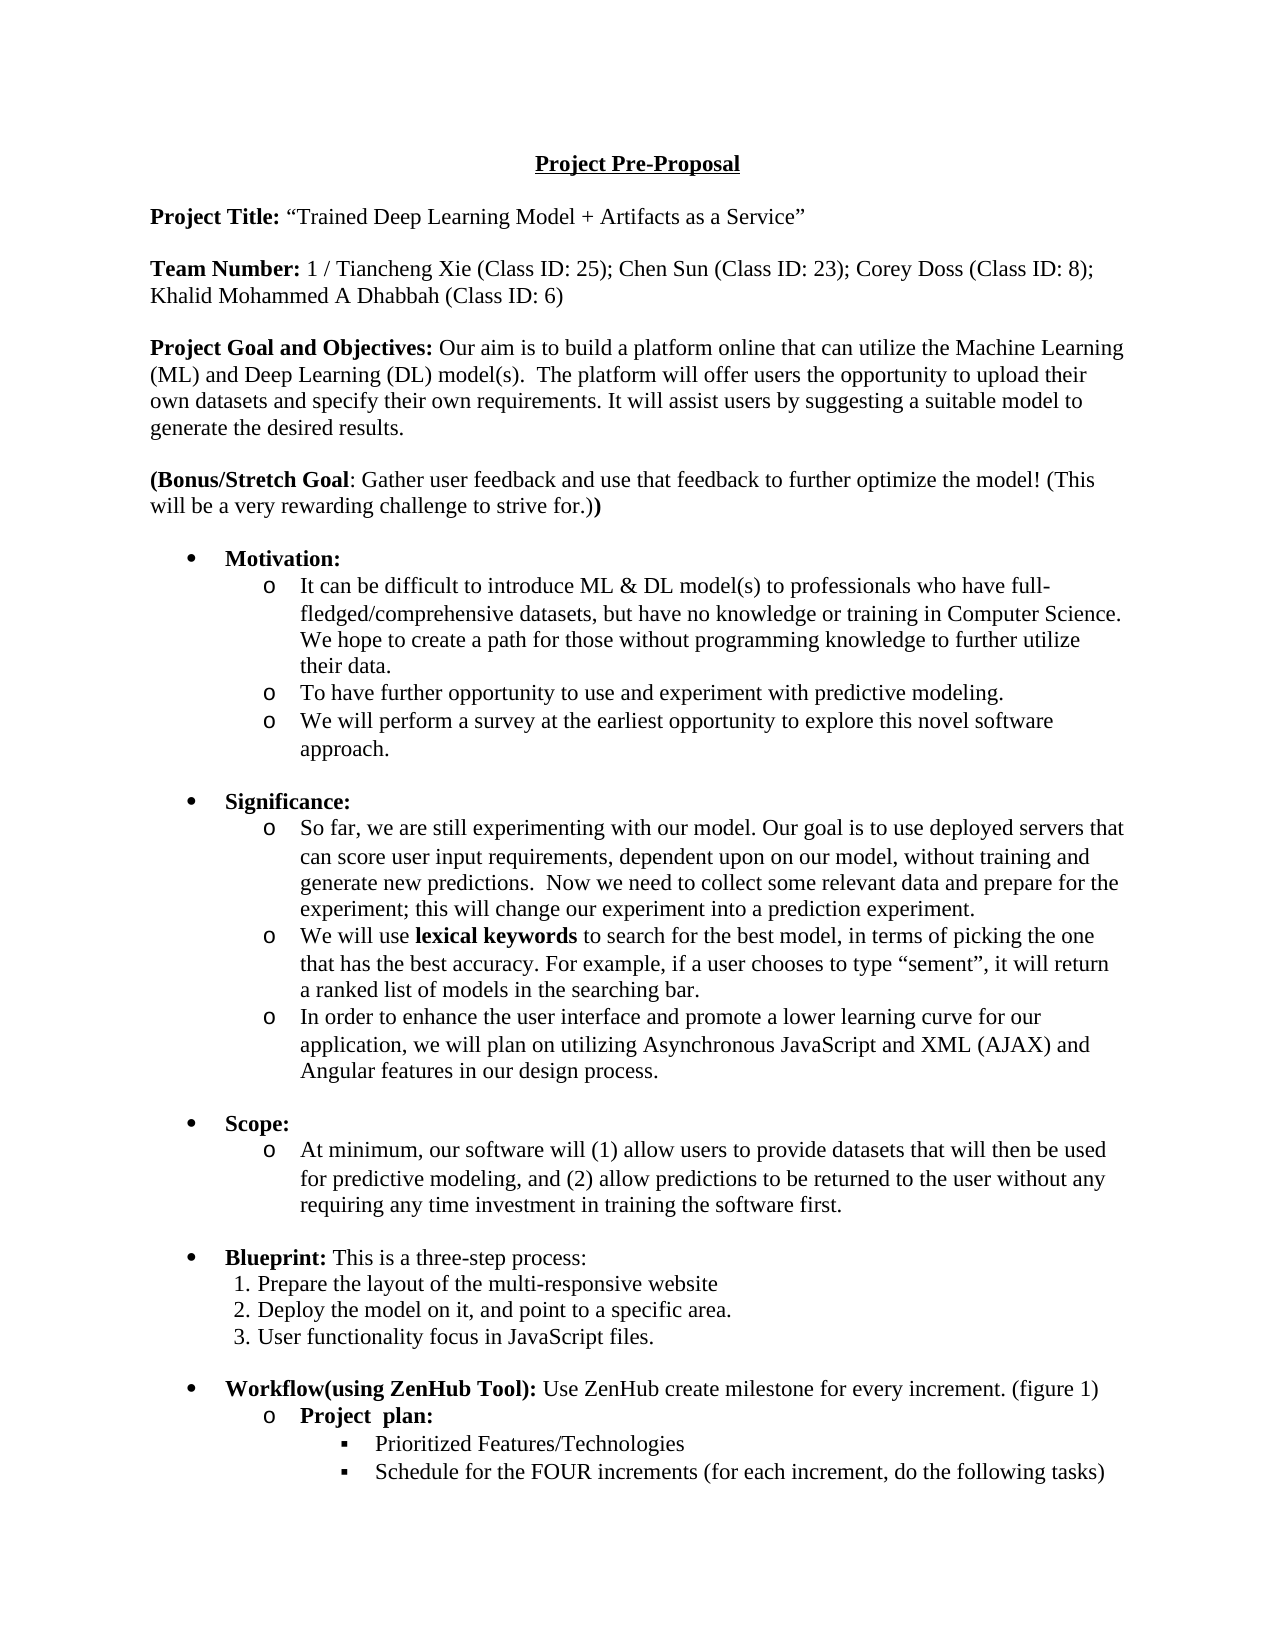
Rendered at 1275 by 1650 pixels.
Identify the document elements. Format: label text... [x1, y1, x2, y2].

list Deploy the model on it, and point to a specific area. [233, 1296, 1125, 1323]
text Team Number: 1 / Tiancheng Xie (Class ID: 25); Chen Sun (Class ID: 23); Corey Doss (Class ID: 8); Khalid Mohammed A Dhabbah (Class ID: 6) [150, 255, 1125, 308]
list Project plan: [262, 1402, 1125, 1430]
list It can be difficult to introduce ML & DL model(s) to professionals who have full-fledged/comprehensive datasets, but have no knowledge or training in Computer Science. We hope to create a path for those without programming knowledge to further utilize their data. [262, 572, 1125, 679]
list We will perform a survey at the earliest opportunity to explore this novel software approach. [262, 707, 1125, 762]
list We will use lexical keywords to search for the best model, in terms of picking the one that has the best accuracy. For example, if a user chooses to type “sement”, it will return a ranked list of models in the searching bar. [262, 922, 1125, 1003]
list Schedule for the FOUR increments (for each increment, do the following tasks) [337, 1458, 1125, 1486]
list Scope: [187, 1110, 1125, 1136]
list In order to enhance the user interface and promote a lower learning curve for our application, we will plan on utilizing Asynchronous JavaScript and XML (AJAX) and Angular features in our design process. [262, 1003, 1125, 1084]
text Project Title: “Trained Deep Learning Model + Artifacts as a Service” [150, 203, 1125, 229]
list Workflow(using ZenHub Tool): Use ZenHub create milestone for every increment. (figure 1) [187, 1375, 1125, 1402]
list At minimum, our software will (1) allow users to provide datasets that will then be used for predictive modeling, and (2) allow predictions to be returned to the user without any requiring any time investment in training the software first. [262, 1136, 1125, 1217]
list Prioritized Features/Technologies [337, 1430, 1125, 1458]
list Significance: [187, 788, 1125, 814]
list Prepare the layout of the multi-responsive website [233, 1270, 1125, 1296]
text Project Goal and Objectives: Our aim is to build a platform online that can utilize the Machine Learning (ML) and Deep Learning (DL) model(s). The platform will offer users the opportunity to upload their own datasets and specify their own requirements. It will assist users by suggesting a suitable model to generate the desired results. [150, 334, 1125, 440]
list Blueprint: This is a three-step process: [187, 1244, 1125, 1270]
list Motivation: [187, 545, 1125, 572]
text (Bonus/Stretch Goal: Gather user feedback and use that feedback to further optimize the model! (This will be a very rewarding challenge to strive for.)) [150, 466, 1125, 519]
text Project Pre-Proposal [150, 150, 1125, 176]
list To have further opportunity to use and experiment with predictive modeling. [262, 679, 1125, 707]
list So far, we are still experimenting with our model. Our goal is to use deployed servers that can score user input requirements, dependent upon on our model, without training and generate new predictions. Now we need to collect some relevant data and prepare for the experiment; this will change our experiment into a prediction experiment. [262, 814, 1125, 922]
list User functionality focus in JavaScript files. [233, 1323, 1125, 1349]
